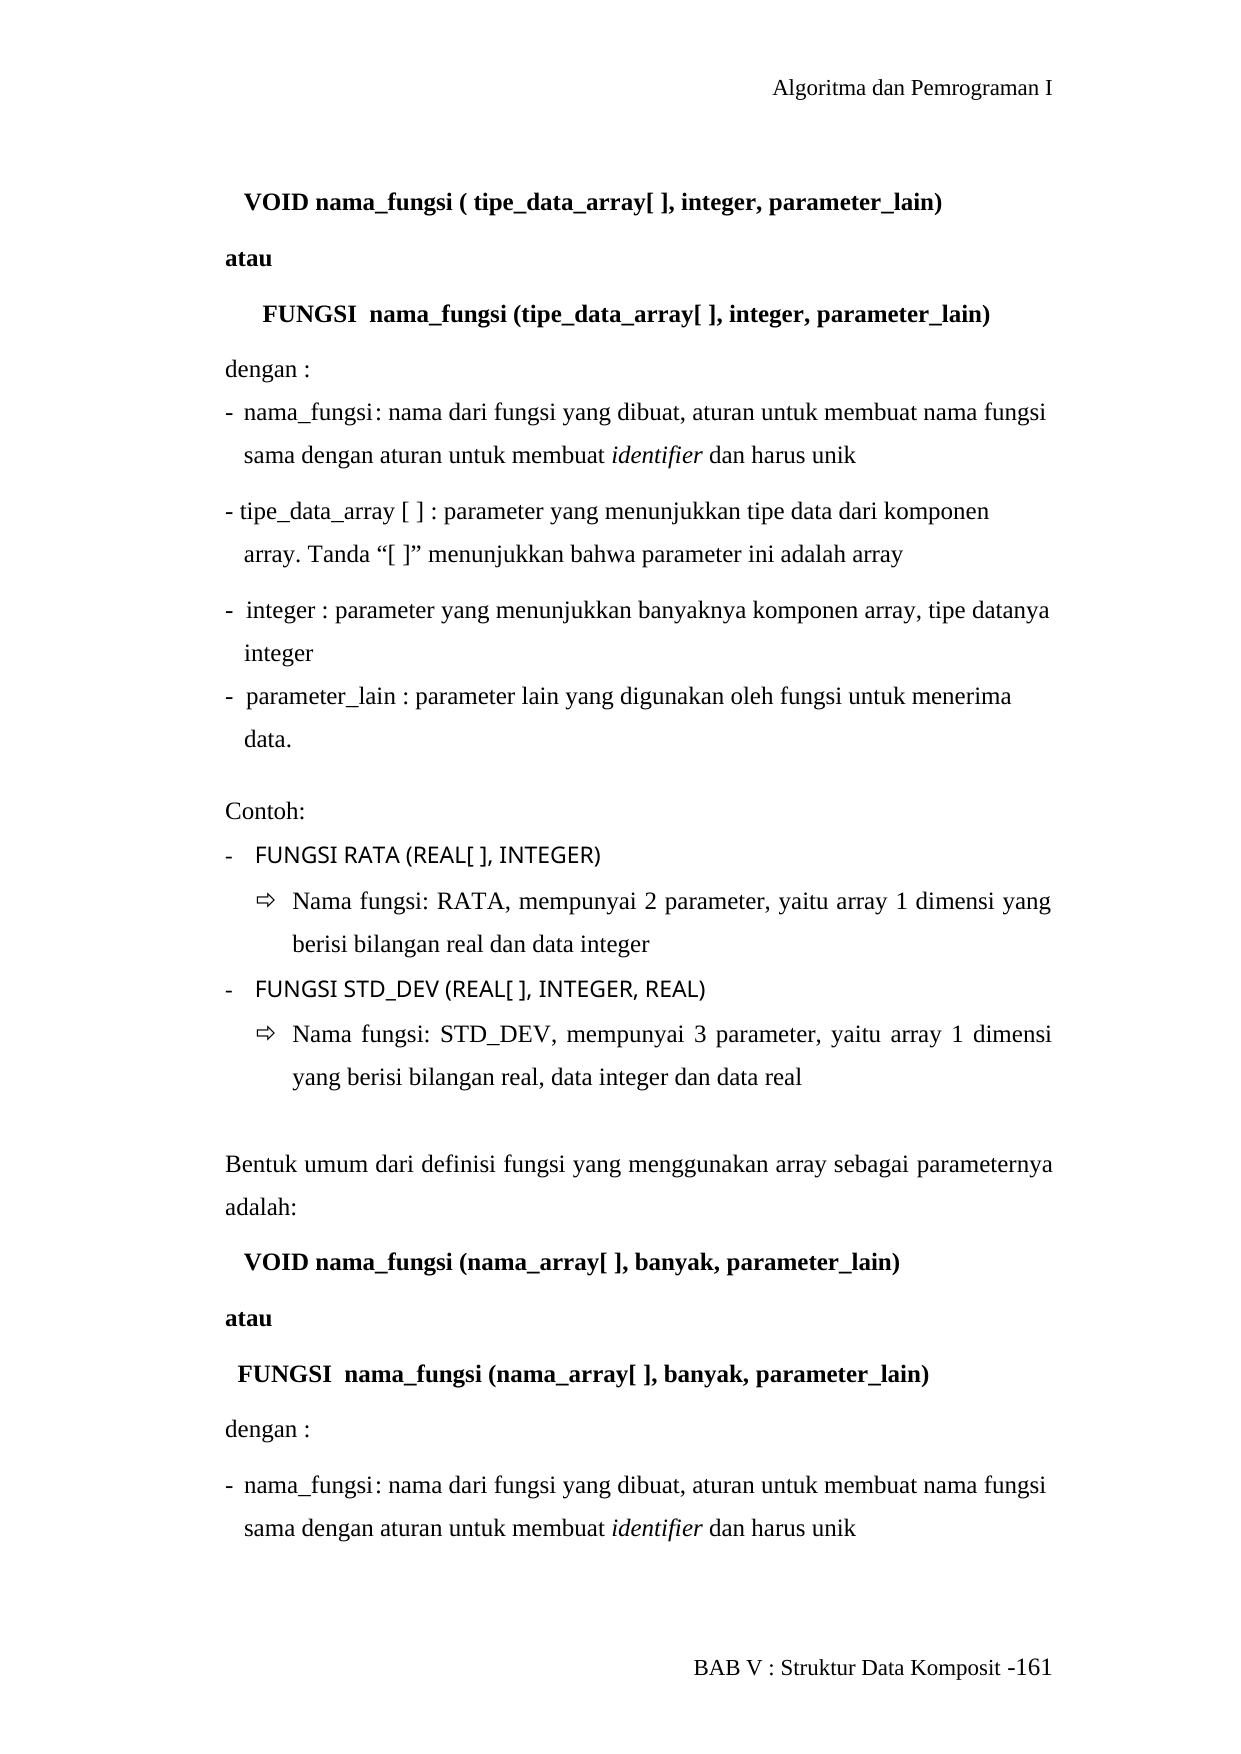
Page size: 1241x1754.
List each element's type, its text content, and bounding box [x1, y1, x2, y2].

text dengan : [225, 354, 1053, 383]
text FUNGSI nama_fungsi (tipe_data_array[ ], integer, parameter_lain) [262, 299, 1053, 327]
text - tipe_data_array [ ] : parameter yang menunjukkan tipe data dari komponen array. Tanda “[ ]” menunjukkan bahwa parameter ini adalah array [225, 496, 1053, 568]
text - nama_fungsi : nama dari fungsi yang dibuat, aturan untuk membuat nama fungsi sama dengan aturan untuk membuat identifier dan harus unik [225, 1470, 1053, 1542]
text Bentuk umum dari definisi fungsi yang menggunakan array sebagai parameternya adalah: [225, 1149, 1053, 1221]
list Nama fungsi: STD_DEV, mempunyai 3 parameter, yaitu array 1 dimensi yang berisi bilangan real, data integer dan data real [254, 1019, 1053, 1091]
text atau [225, 1303, 1053, 1332]
text FUNGSI nama_fungsi (nama_array[ ], banyak, parameter_lain) [225, 1359, 1053, 1387]
text VOID nama_fungsi (nama_array[ ], banyak, parameter_lain) [225, 1247, 1053, 1276]
text dengan : [225, 1414, 1053, 1443]
list FUNGSI STD_DEV (REAL[ ], INTEGER, REAL) [225, 972, 1053, 1004]
list Nama fungsi: RATA, mempunyai 2 parameter, yaitu array 1 dimensi yang berisi bilangan real dan data integer [254, 886, 1053, 958]
text Contoh: [225, 796, 1053, 825]
text - integer : parameter yang menunjukkan banyaknya komponen array, tipe datanya integer [225, 595, 1053, 667]
text - parameter_lain : parameter lain yang digunakan oleh fungsi untuk menerima data. [225, 681, 1053, 753]
list FUNGSI RATA (REAL[ ], INTEGER) [225, 839, 1053, 871]
text VOID nama_fungsi ( tipe_data_array[ ], integer, parameter_lain) [225, 187, 1053, 216]
text - nama_fungsi : nama dari fungsi yang dibuat, aturan untuk membuat nama fungsi sama dengan aturan untuk membuat identifier dan harus unik [225, 397, 1053, 469]
text atau [225, 243, 1053, 272]
